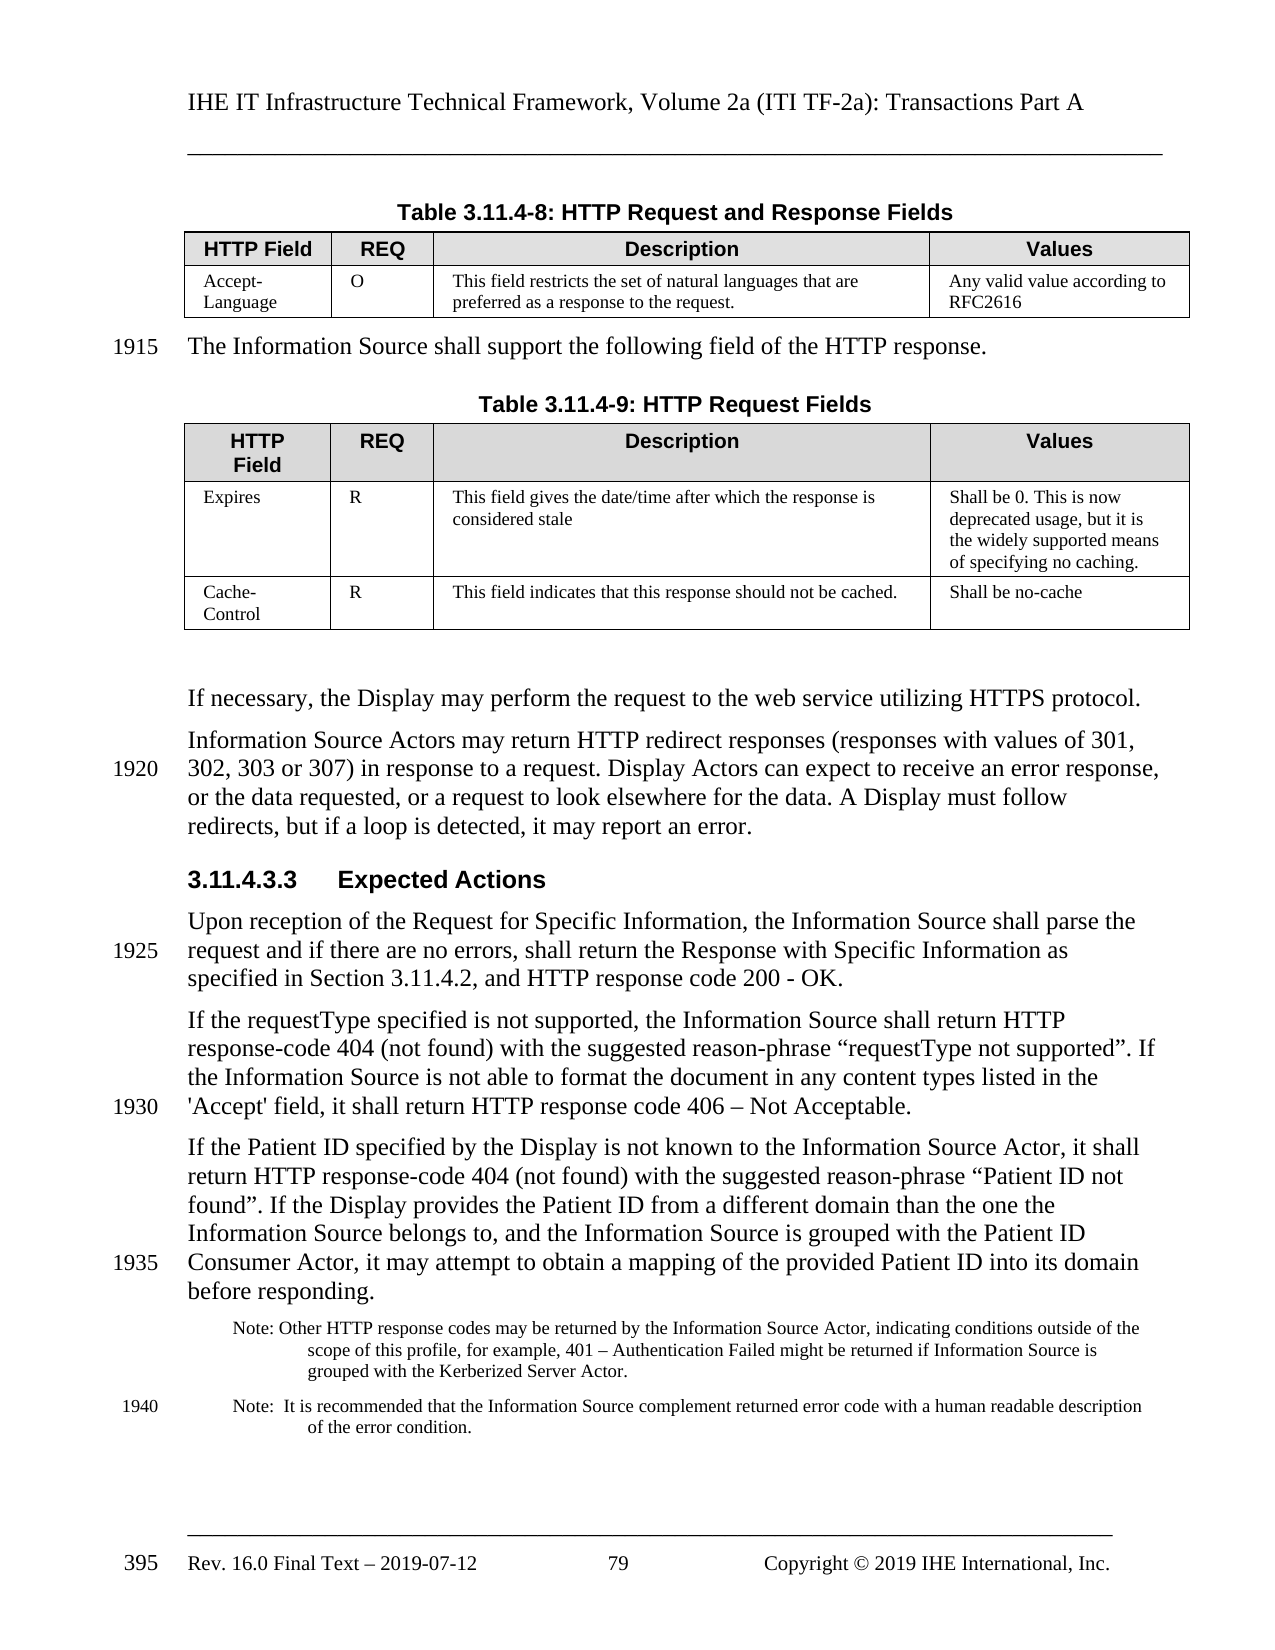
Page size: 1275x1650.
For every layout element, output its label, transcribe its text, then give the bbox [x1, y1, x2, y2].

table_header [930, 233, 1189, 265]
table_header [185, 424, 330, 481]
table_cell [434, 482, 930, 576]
text Upon reception of the Request for Specific Information, the Information Source shall parse the request and if there are no errors, shall return the Response with Specific Information as specified in Section 3.11.4.2, and HTTP response code 200 - OK. [187, 906, 1162, 992]
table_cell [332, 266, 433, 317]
text The Information Source shall support the following field of the HTTP response. [187, 331, 1162, 359]
text Note: It is recommended that the Information Source complement returned error code with a human readable description of the error condition. [232, 1394, 1162, 1438]
text Information Source Actors may return HTTP redirect responses (responses with values of 301, 302, 303 or 307) in response to a request. Display Actors can expect to receive an error response, or the data requested, or a request to look elsewhere for the data. A Display must follow redirects, but if a loop is detected, it may report an error. [187, 725, 1162, 840]
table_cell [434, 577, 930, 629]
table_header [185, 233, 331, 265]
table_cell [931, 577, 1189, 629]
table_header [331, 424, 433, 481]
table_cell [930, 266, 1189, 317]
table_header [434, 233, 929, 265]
text If necessary, the Display may perform the request to the web service utilizing HTTPS protocol. [187, 683, 1162, 712]
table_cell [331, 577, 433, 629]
text Note: Other HTTP response codes may be returned by the Information Source Actor, indicating conditions outside of the scope of this profile, for example, 401 – Authentication Failed might be returned if Information Source is grouped with the Kerberized Server Actor. [232, 1317, 1162, 1382]
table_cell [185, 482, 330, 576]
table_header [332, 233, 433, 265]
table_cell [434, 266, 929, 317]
text If the Patient ID specified by the Display is not known to the Information Source Actor, it shall return HTTP response-code 404 (not found) with the suggested reason-phrase “Patient ID not found”. If the Display provides the Patient ID from a different domain than the one the Information Source belongs to, and the Information Source is grouped with the Patient ID Consumer Actor, it may attempt to obtain a mapping of the provided Patient ID into its domain before responding. [187, 1132, 1162, 1305]
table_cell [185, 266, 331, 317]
subtitle Expected Actions [187, 865, 1162, 893]
text If the requestType specified is not supported, the Information Source shall return HTTP response-code 404 (not found) with the suggested reason-phrase “requestType not supported”. If the Information Source is not able to format the document in any content types listed in the 'Accept' field, it shall return HTTP response code 406 – Not Acceptable. [187, 1005, 1162, 1120]
title Table 3.11.4-9: HTTP Request Fields [187, 391, 1162, 417]
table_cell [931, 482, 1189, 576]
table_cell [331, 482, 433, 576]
title Table 3.11.4-8: HTTP Request and Response Fields [187, 199, 1162, 225]
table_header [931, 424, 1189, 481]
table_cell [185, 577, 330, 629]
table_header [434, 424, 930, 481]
